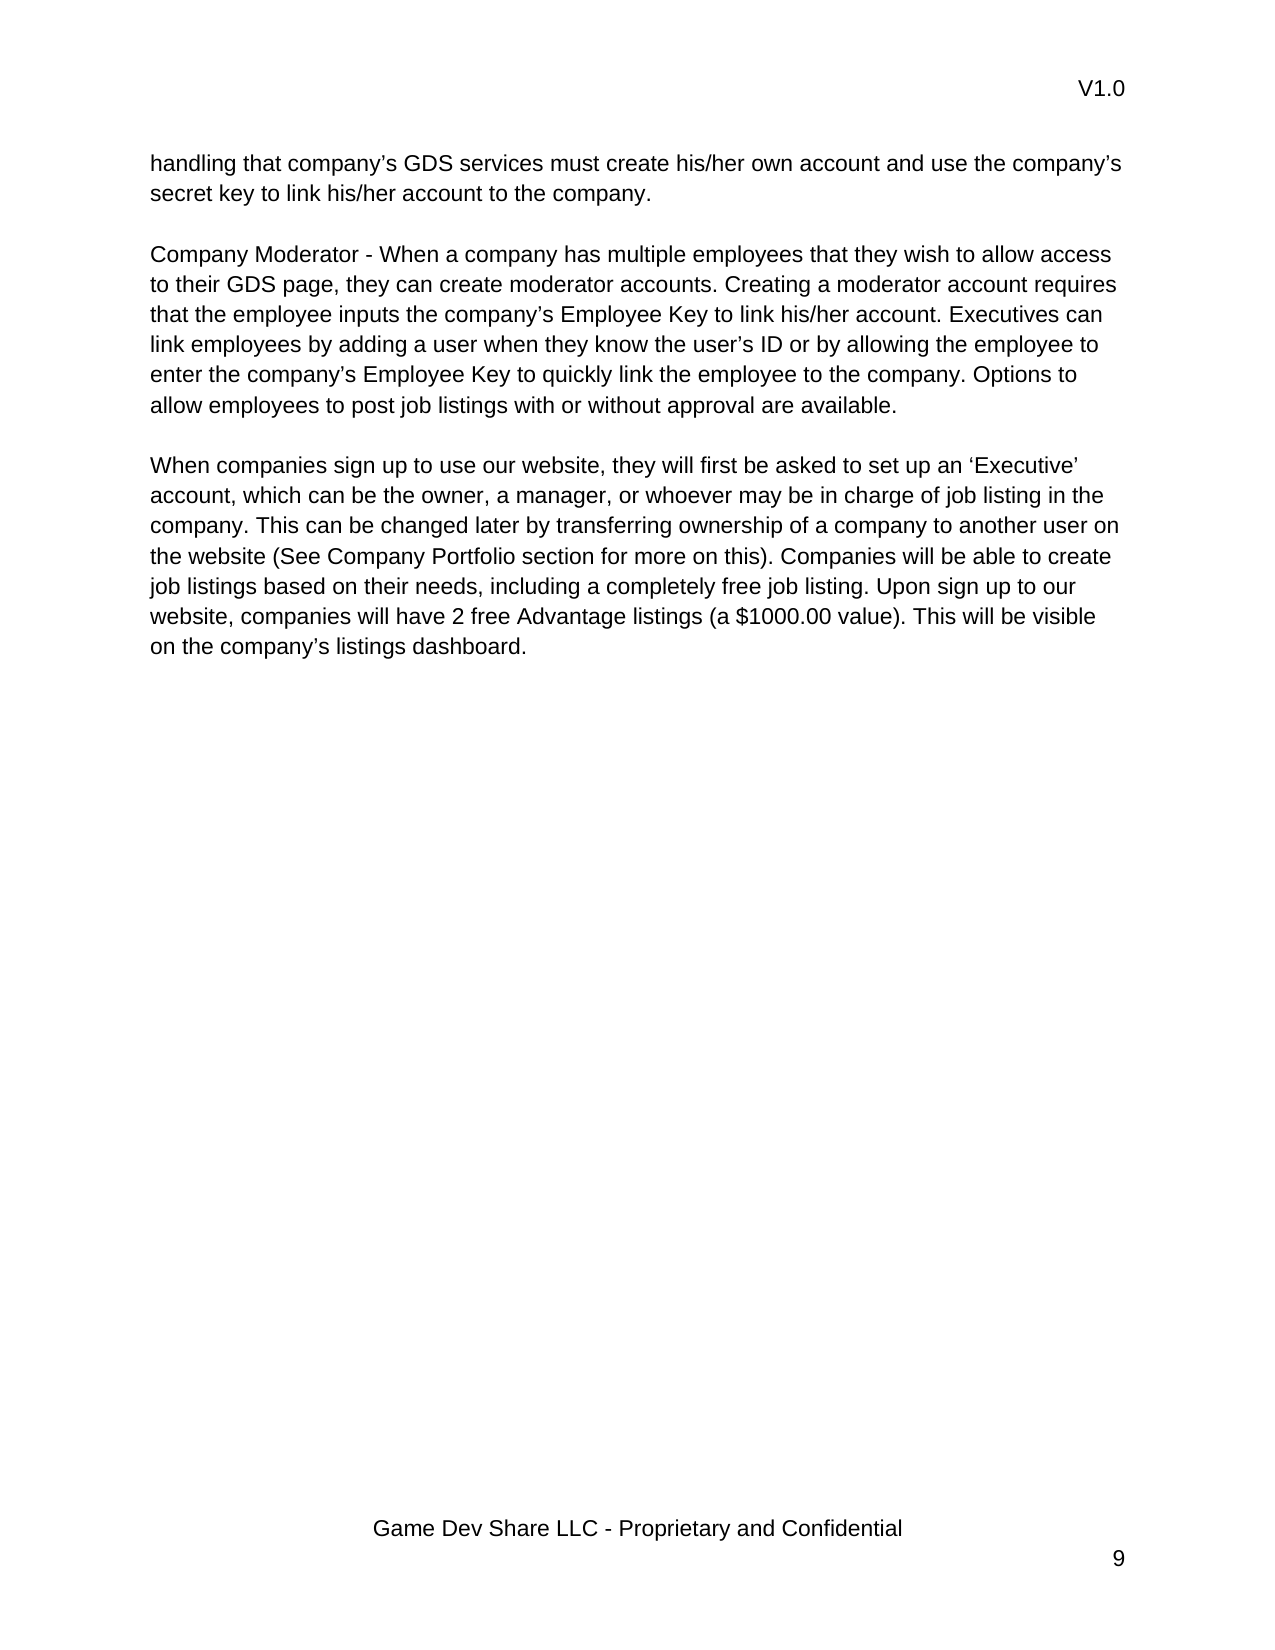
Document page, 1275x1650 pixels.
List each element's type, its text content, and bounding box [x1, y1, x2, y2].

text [150, 150, 1125, 207]
text Company Moderator - When a company has multiple employees that they wish to allow access to their GDS page, they can create moderator accounts. Creating a moderator account requires that the employee inputs the company’s Employee Key to link his/her account. Executives can link employees by adding a user when they know the user’s ID or by allowing the employee to enter the company’s Employee Key to quickly link the employee to the company. Options to allow employees to post job listings with or without approval are available. [150, 241, 1125, 418]
text When companies sign up to use our website, they will first be asked to set up an ‘Executive’ account, which can be the owner, a manager, or whoever may be in charge of job listing in the company. This can be changed later by transferring ownership of a company to another user on the website (See Company Portfolio section for more on this). Companies will be able to create job listings based on their needs, including a completely free job listing. Upon sign up to our website, companies will have 2 free Advantage listings (a $1000.00 value). This will be visible on the company’s listings dashboard. [150, 452, 1125, 660]
